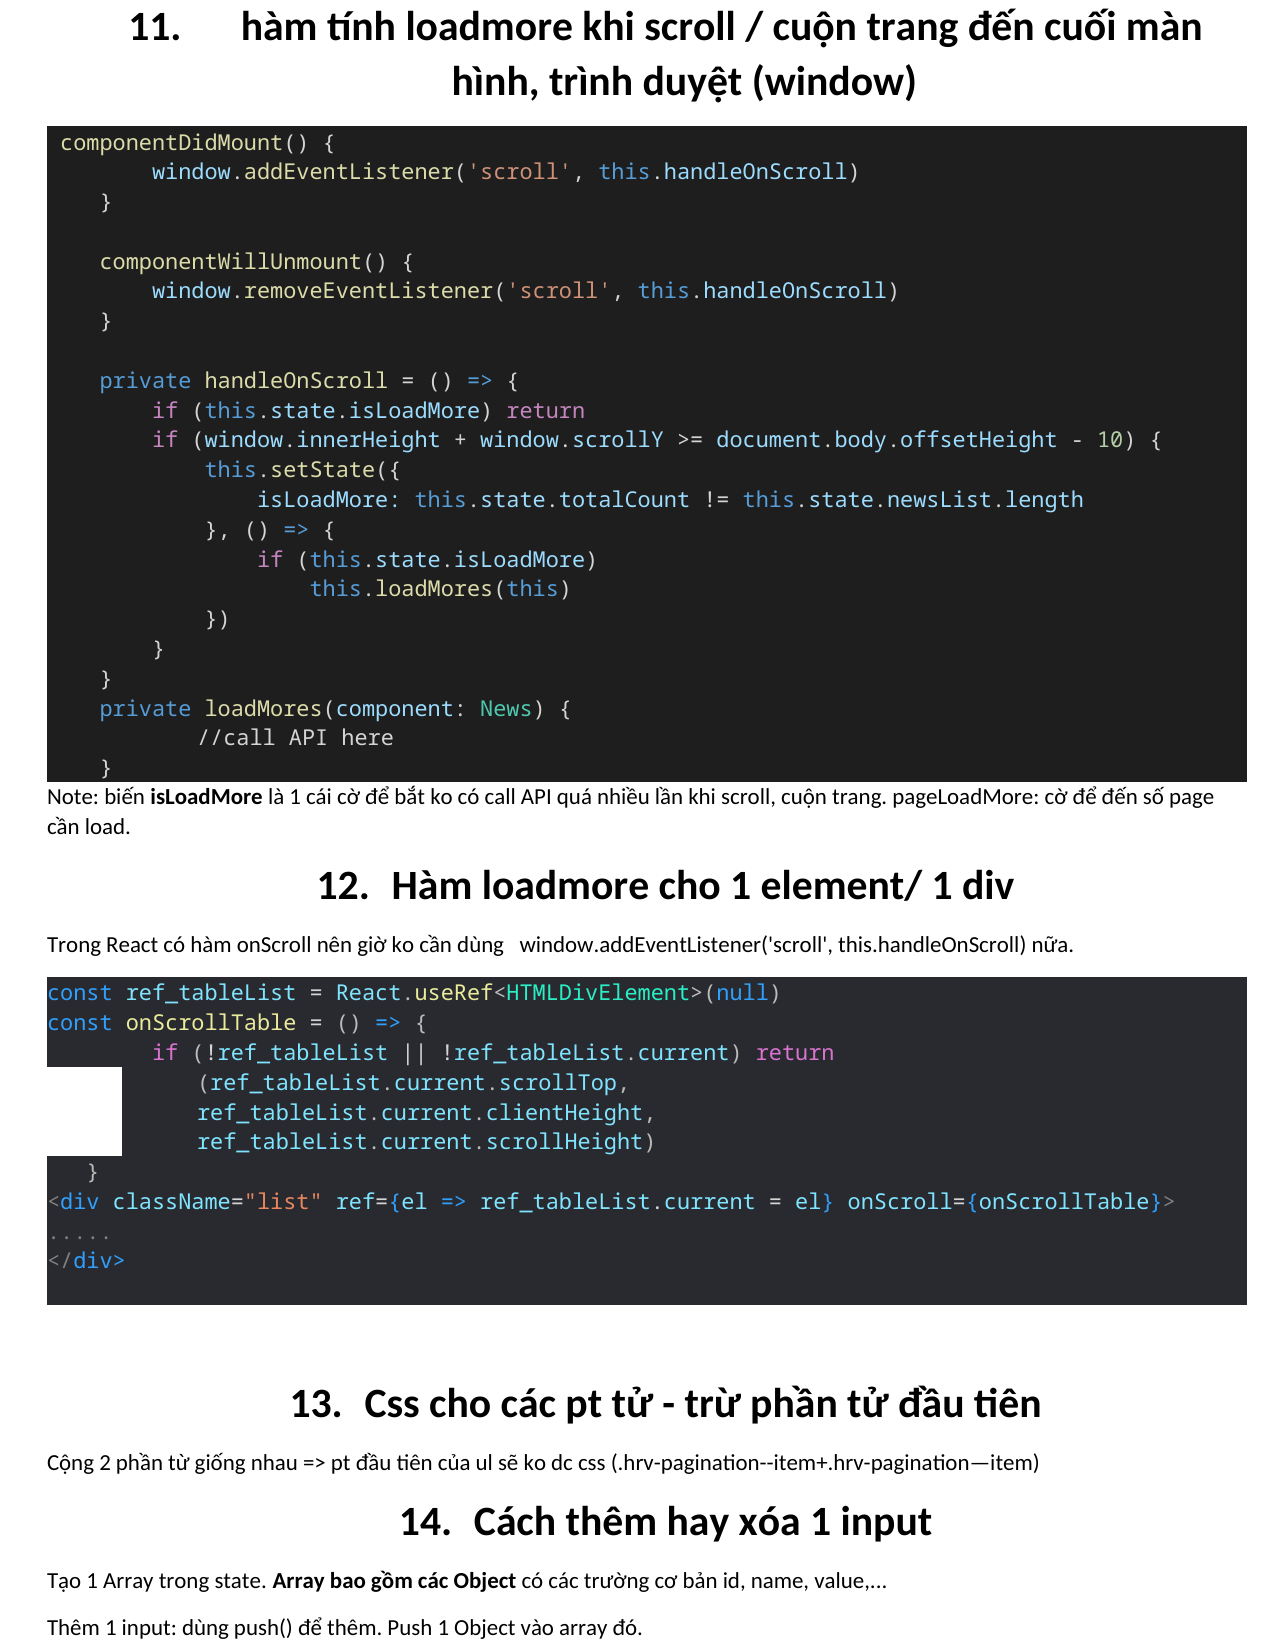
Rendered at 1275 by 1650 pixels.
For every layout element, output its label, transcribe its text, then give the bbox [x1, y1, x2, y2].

text //call API here [47, 722, 1247, 752]
text const onScrollTable = () => { [47, 1007, 1247, 1037]
text (ref_tableList.current.scrollTop, [122, 1067, 1247, 1097]
text componentWillUnmount() { [47, 246, 1247, 275]
list Css cho các pt tử - trừ phần tử đầu tiên [84, 1377, 1247, 1427]
text ref_tableList.current.clientHeight, [122, 1097, 1247, 1126]
list Hàm loadmore cho 1 element/ 1 div [84, 859, 1247, 910]
text } [47, 663, 1247, 692]
text Trong React có hàm onScroll nên giờ ko cần dùng window.addEventListener('scroll', this.handleOnScroll) nữa. [47, 931, 1247, 958]
list hàm tính loadmore khi scroll / cuộn trang đến cuối màn hình, trình duyệt (window) [84, 0, 1247, 106]
text } [47, 633, 1247, 663]
text componentDidMount() { [47, 126, 1247, 156]
text if (window.innerHeight + window.scrollY >= document.body.offsetHeight - 10) { [47, 424, 1247, 454]
text }) [47, 603, 1247, 633]
text }, () => { [47, 514, 1247, 543]
text } [47, 1156, 1247, 1186]
text window.addEventListener('scroll', this.handleOnScroll) [47, 156, 1247, 186]
text isLoadMore: this.state.totalCount != this.state.newsList.length [47, 484, 1247, 514]
text </div> [47, 1246, 1247, 1275]
text const ref_tableList = React.useRef<HTMLDivElement>(null) [47, 977, 1247, 1007]
text } [47, 752, 1247, 782]
text ..... [47, 1216, 1247, 1246]
text private handleOnScroll = () => { [47, 365, 1247, 394]
text Cộng 2 phần từ giống nhau => pt đầu tiên của ul sẽ ko dc css (.hrv-pagination--item+.hrv-pagination—item) [47, 1448, 1247, 1476]
text private loadMores(component: News) { [47, 692, 1247, 722]
text this.loadMores(this) [47, 573, 1247, 603]
text if (this.state.isLoadMore) [47, 543, 1247, 573]
text Tạo 1 Array trong state. Array bao gồm các Object có các trường cơ bản id, name, value,... [47, 1567, 1247, 1595]
text if (!ref_tableList || !ref_tableList.current) return [47, 1037, 1247, 1067]
text <div className="list" ref={el => ref_tableList.current = el} onScroll={onScrollTable}> [47, 1186, 1247, 1216]
text Thêm 1 input: dùng push() để thêm. Push 1 Object vào array đó. [47, 1613, 1247, 1642]
text if (this.state.isLoadMore) return [47, 394, 1247, 424]
text window.removeEventListener('scroll', this.handleOnScroll) [47, 275, 1247, 305]
text } [47, 305, 1247, 335]
text this.setState({ [47, 454, 1247, 484]
text Note: biến isLoadMore là 1 cái cờ để bắt ko có call API quá nhiều lần khi scroll, cuộn trang. pageLoadMore: cờ để đến số page cần load. [47, 782, 1247, 840]
text } [47, 186, 1247, 216]
list Cách thêm hay xóa 1 input [84, 1495, 1247, 1546]
text ref_tableList.current.scrollHeight) [122, 1126, 1247, 1156]
